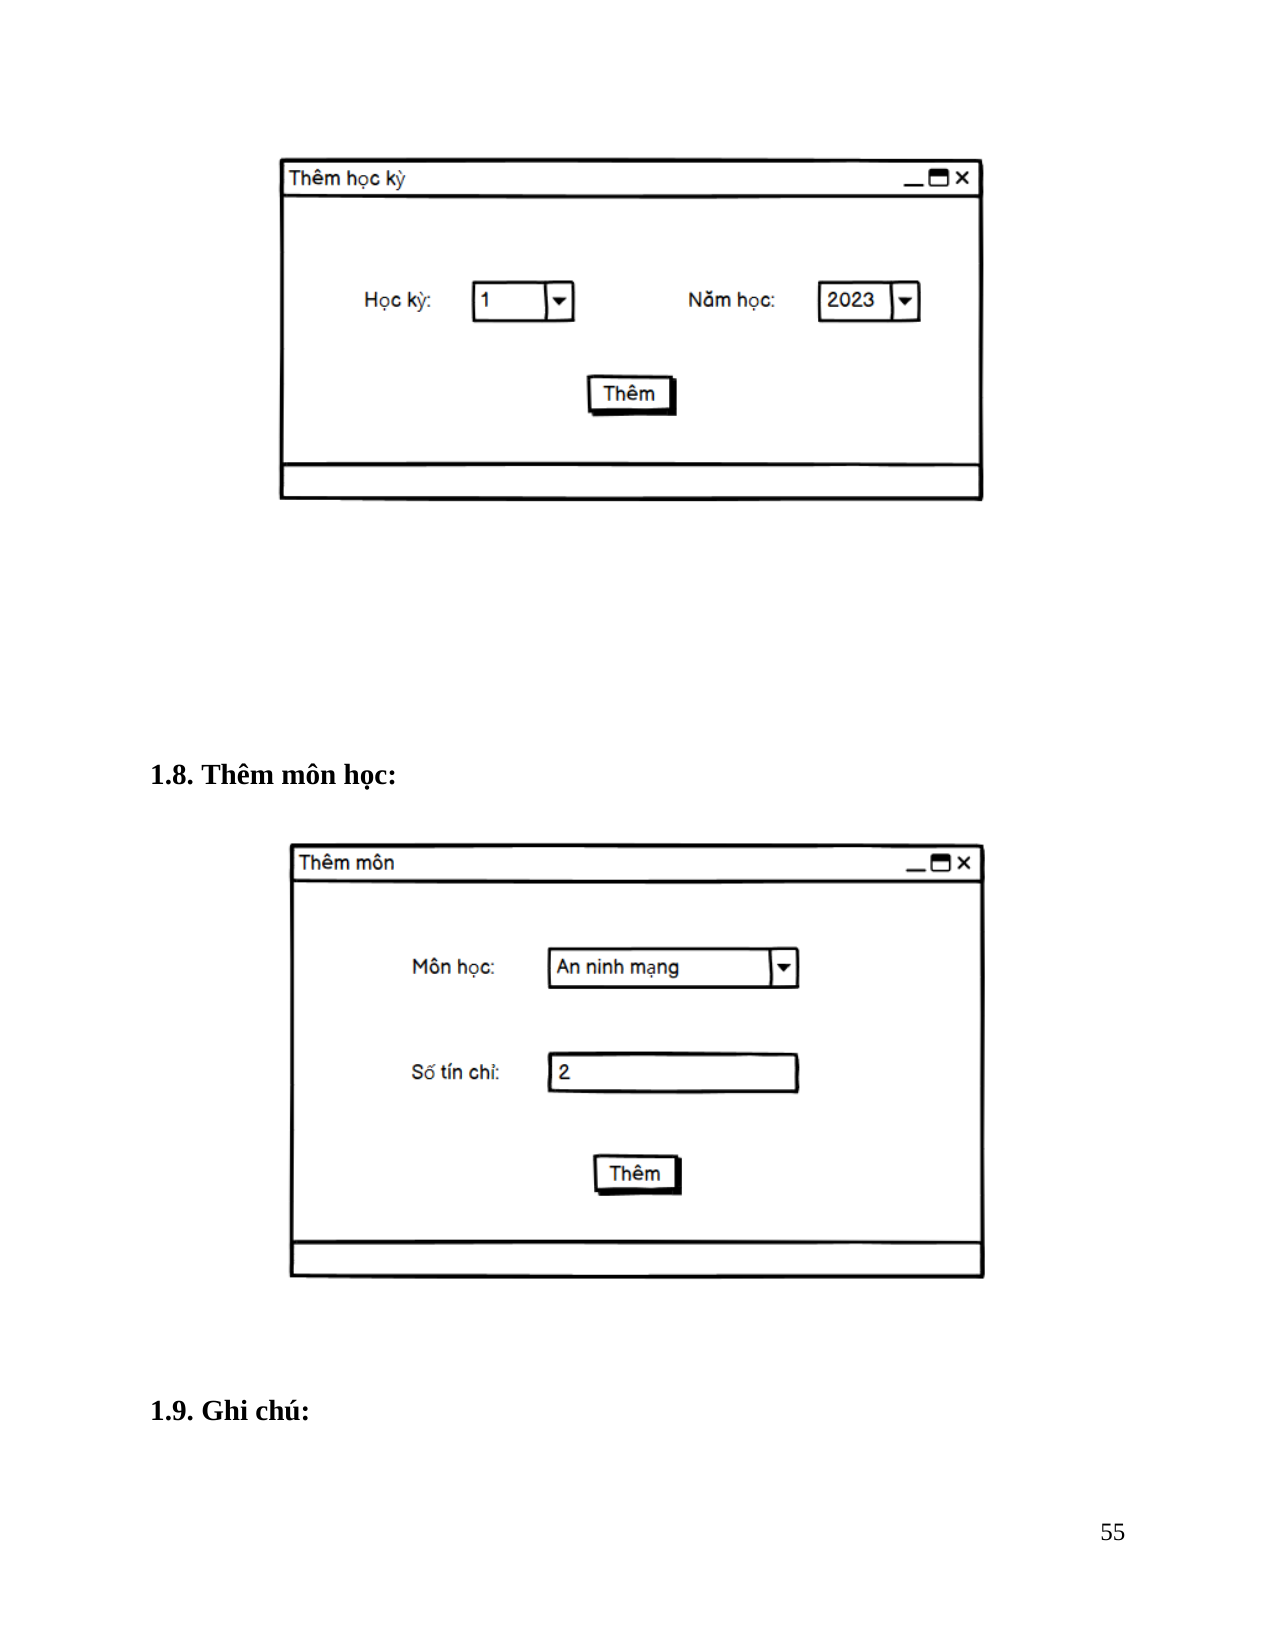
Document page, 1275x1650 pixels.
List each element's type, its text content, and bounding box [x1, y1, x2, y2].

list Thêm môn học: [150, 757, 1125, 791]
picture [260, 150, 1015, 510]
picture [258, 831, 1017, 1285]
list Ghi chú: [150, 1393, 1125, 1427]
